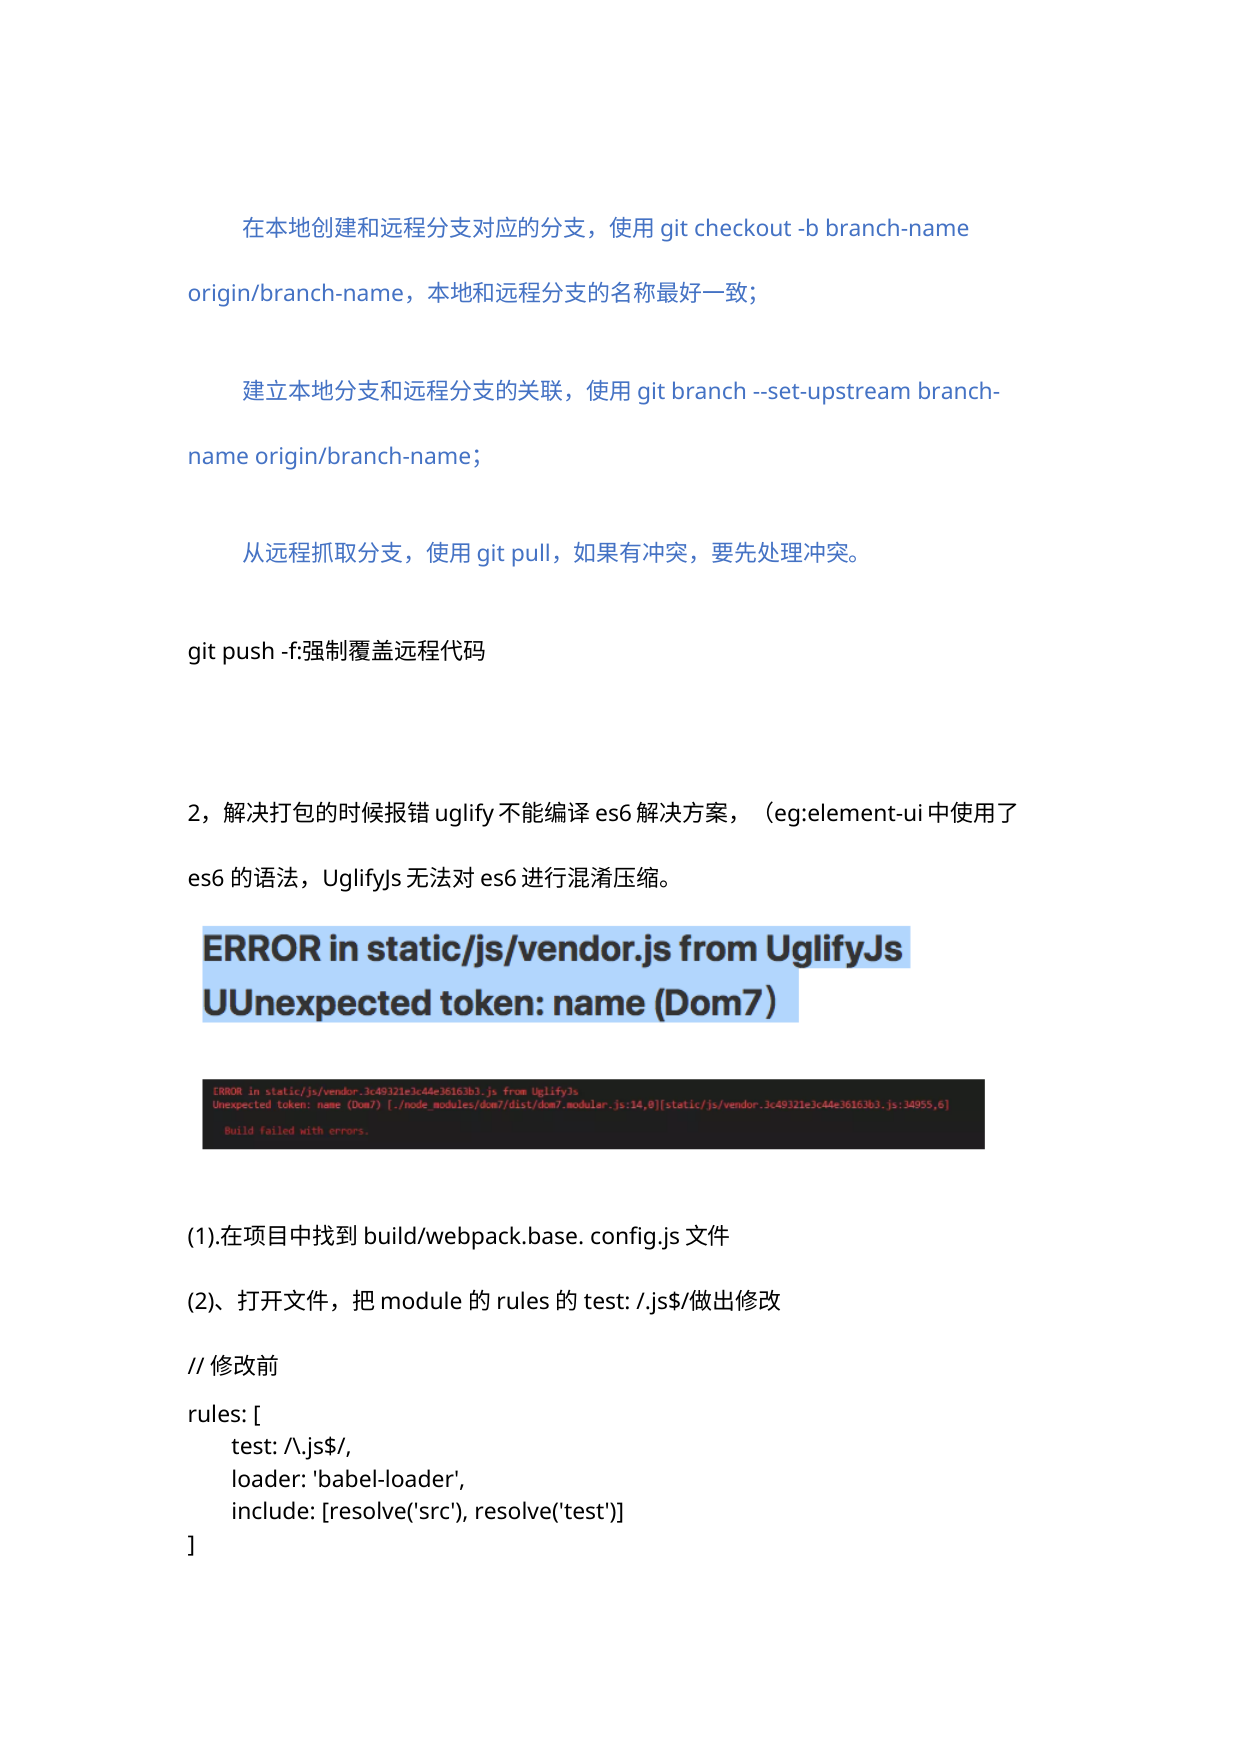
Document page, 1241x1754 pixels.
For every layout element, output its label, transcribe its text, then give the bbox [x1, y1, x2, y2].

list 从远程抓取分支，使用git pull，如果有冲突，要先处理冲突。 [187, 519, 1053, 584]
list include: [resolve('src'), resolve('test')] [187, 1494, 1053, 1527]
list // 修改前 [187, 1332, 1053, 1397]
list test: /\.js$/, [187, 1429, 1053, 1462]
list git push -f:强制覆盖远程代码 [187, 617, 1053, 682]
list (1).在项目中找到 build/webpack.base. config.js文件 [187, 1202, 1053, 1267]
list 2，解决打包的时候报错uglify不能编译es6解决方案，（eg:element-ui中使用了es6 的语法，UglifyJs无法对 es6进行混淆压缩。 [187, 779, 1053, 909]
list 建立本地分支和远程分支的关联，使用git branch --set-upstream branch-name origin/branch-name； [187, 357, 1053, 487]
picture [187, 914, 991, 1165]
list ] [187, 1527, 1053, 1559]
list loader: 'babel-loader', [187, 1462, 1053, 1494]
list 在本地创建和远程分支对应的分支，使用git checkout -b branch-name origin/branch-name，本地和远程分支的名称最好一致； [187, 194, 1053, 324]
list (2)、打开文件，把 module 的 rules 的 test: /.js$/做出修改 [187, 1267, 1053, 1332]
list rules: [ [187, 1397, 1053, 1429]
